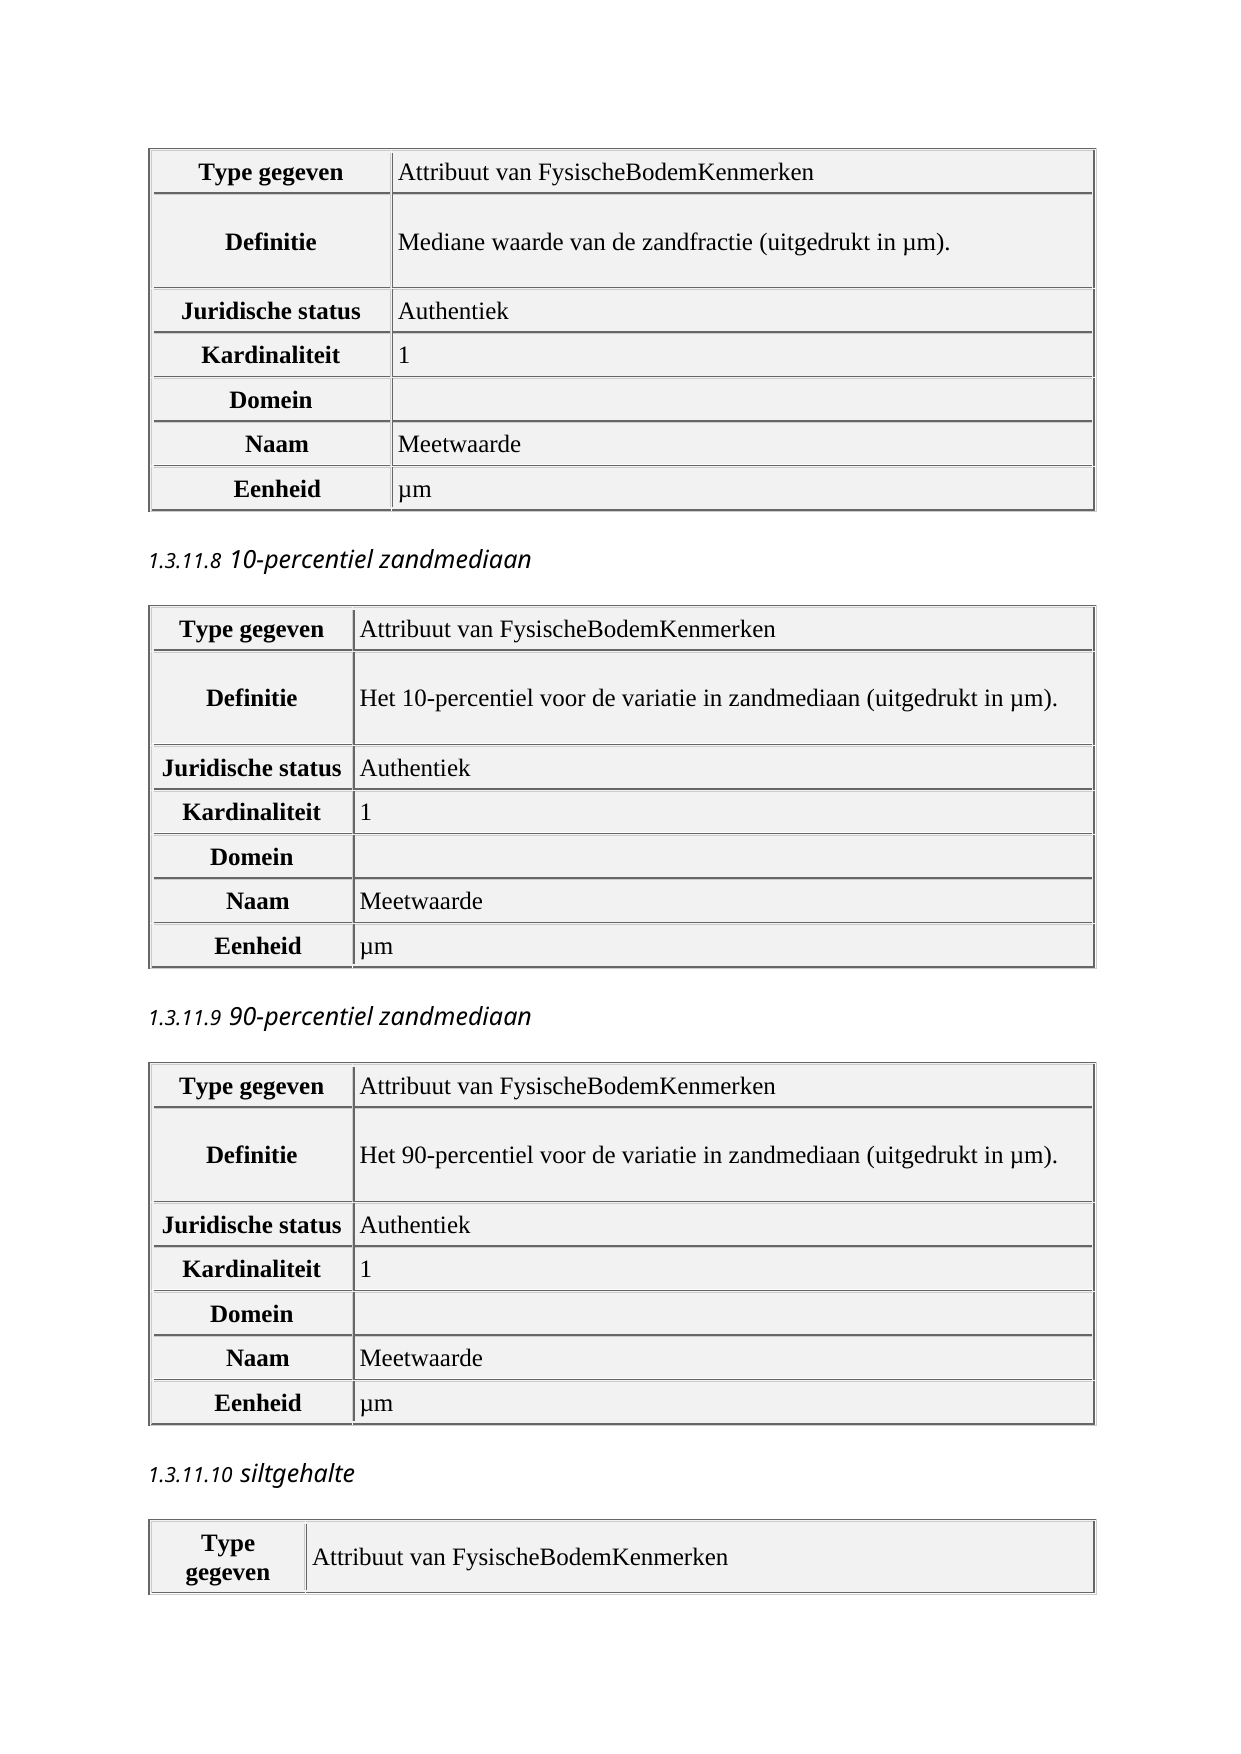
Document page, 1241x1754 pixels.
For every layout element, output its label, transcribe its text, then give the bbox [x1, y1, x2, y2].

table_cell [391, 376, 1095, 420]
table_cell Naam [152, 1334, 352, 1378]
table_cell 1 [355, 1245, 1093, 1289]
table_cell Naam [152, 877, 352, 921]
table_cell Kardinaliteit [152, 331, 390, 376]
table_cell Mediane waarde van de zandfractie (uitgedrukt in µm). [393, 192, 1093, 287]
table_cell Authentiek [353, 1201, 1095, 1245]
table_cell µm [391, 465, 1094, 509]
table_cell [355, 1290, 1094, 1334]
table_header Type gegeven [150, 1063, 353, 1106]
table_cell Authentiek [391, 287, 1095, 331]
table_header Type gegeven [152, 1522, 306, 1592]
table_cell [355, 833, 1094, 877]
table_cell Naam [152, 420, 390, 464]
table_cell µm [353, 1379, 1094, 1423]
table_header Attribuut van FysischeBodemKenmerken [391, 151, 1093, 192]
table_cell Eenheid [152, 921, 353, 966]
table_cell Eenheid [152, 1379, 353, 1423]
table_header Attribuut van FysischeBodemKenmerken [306, 1522, 1093, 1592]
text 1.3.11.10 siltgehalte [148, 1455, 1093, 1489]
table_header Attribuut van FysischeBodemKenmerken [353, 608, 1093, 649]
table_cell Domein [152, 833, 352, 877]
table_cell Het 10-percentiel voor de variatie in zandmediaan (uitgedrukt in µm). [355, 649, 1094, 743]
table_cell Meetwaarde [355, 1334, 1093, 1378]
table_cell Domein [150, 376, 391, 420]
table_cell Juridische status [150, 1201, 353, 1245]
table_cell 1 [393, 331, 1093, 376]
text 1.3.11.9 90-percentiel zandmediaan [148, 998, 1093, 1032]
table_cell Het 90-percentiel voor de variatie in zandmediaan (uitgedrukt in µm). [355, 1106, 1093, 1201]
table_cell Definitie [152, 1106, 352, 1201]
table_cell µm [353, 921, 1094, 966]
table_cell Eenheid [152, 465, 391, 509]
table_cell 1 [355, 788, 1094, 832]
table_cell Definitie [152, 192, 390, 287]
table_cell Juridische status [150, 287, 391, 331]
table_header Type gegeven [152, 151, 391, 192]
table_cell Definitie [152, 649, 352, 743]
table_cell Domein [152, 1290, 352, 1334]
table_cell Kardinaliteit [152, 1245, 352, 1289]
table_header Attribuut van FysischeBodemKenmerken [353, 1065, 1093, 1106]
table_cell Juridische status [152, 744, 352, 788]
table_cell Meetwaarde [355, 877, 1093, 921]
text 1.3.11.8 10-percentiel zandmediaan [148, 541, 1093, 575]
table_cell Meetwaarde [393, 420, 1093, 464]
table_cell Kardinaliteit [152, 788, 352, 832]
table_cell Authentiek [355, 744, 1094, 788]
table_header Type gegeven [152, 606, 353, 649]
